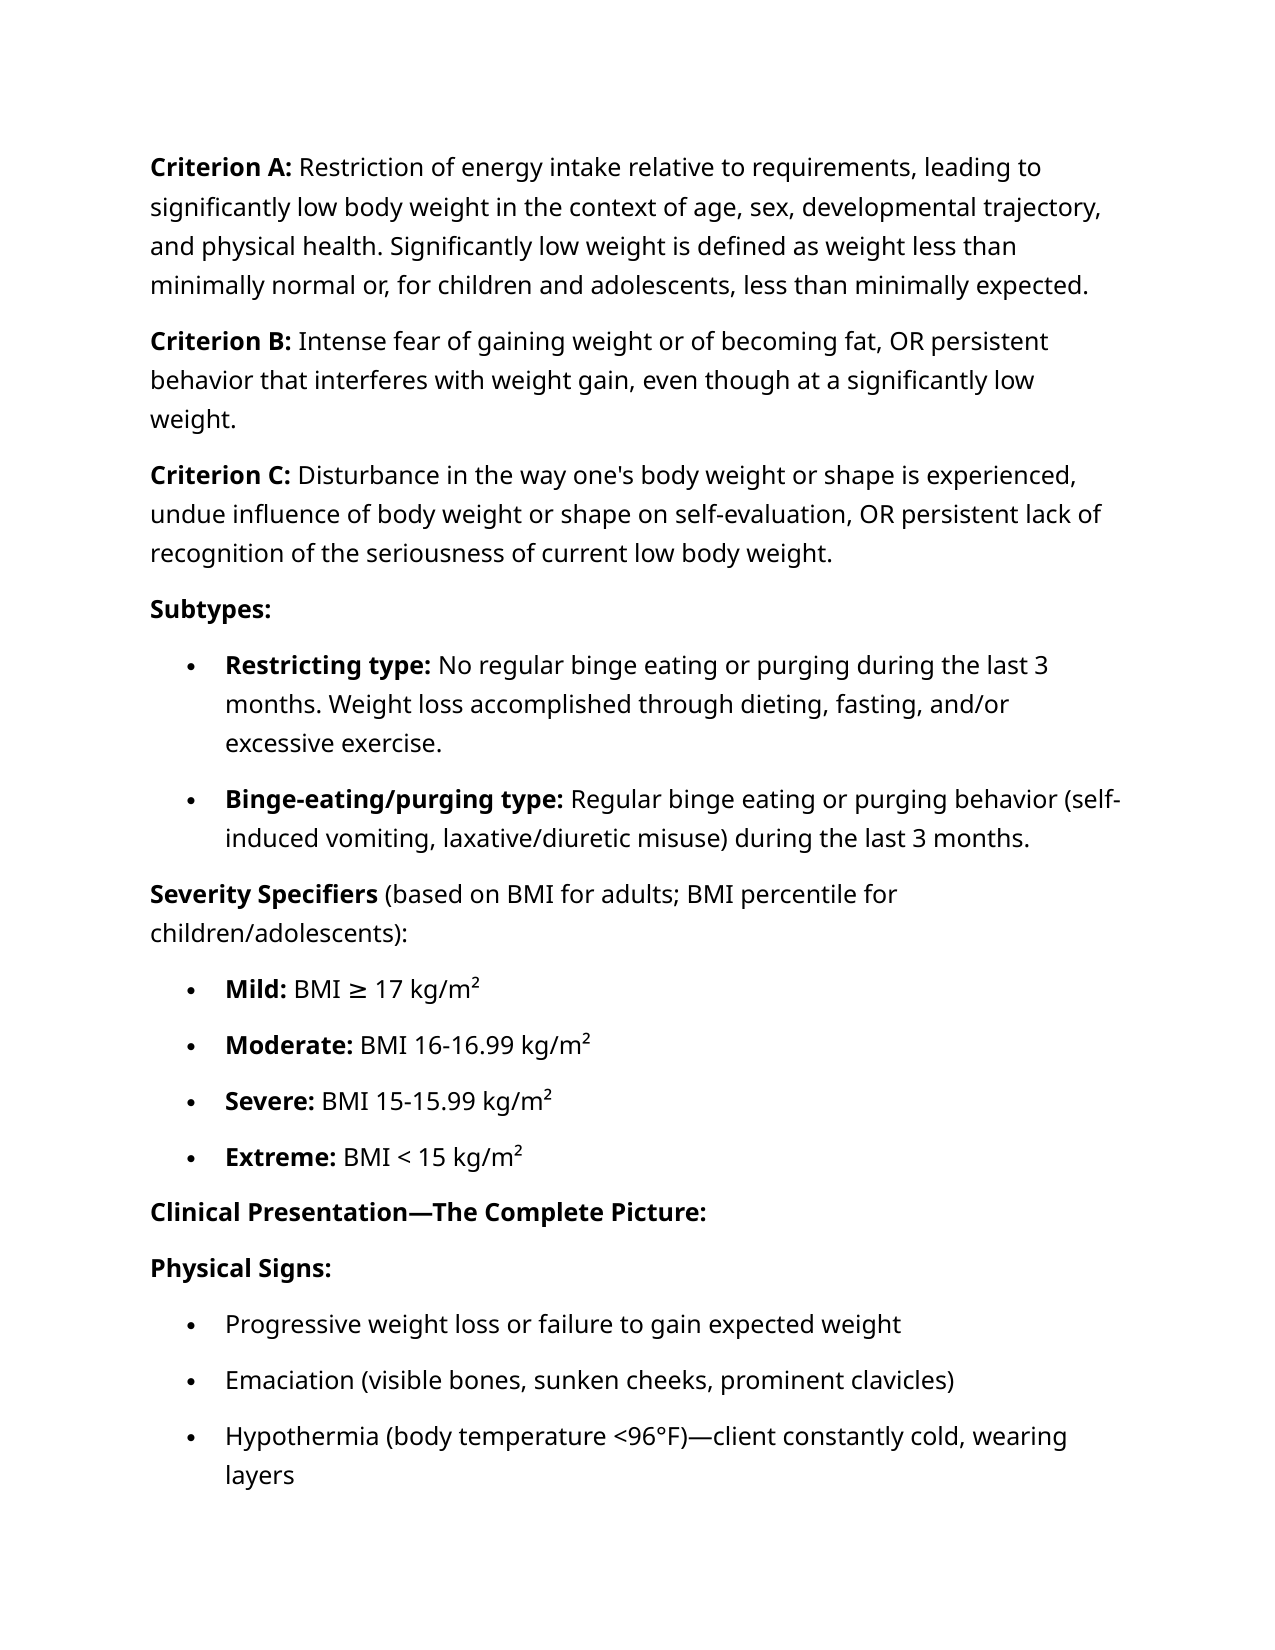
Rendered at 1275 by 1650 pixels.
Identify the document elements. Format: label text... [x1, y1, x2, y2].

list Binge-eating/purging type: Regular binge eating or purging behavior (self-induced vomiting, laxative/diuretic misuse) during the last 3 months. [187, 782, 1125, 855]
list Moderate: BMI 16-16.99 kg/m² [187, 1027, 1125, 1062]
text Subtypes: [150, 592, 1125, 626]
list Progressive weight loss or failure to gain expected weight [187, 1307, 1125, 1341]
list Hypothermia (body temperature <96°F)—client constantly cold, wearing layers [187, 1418, 1125, 1492]
text Criterion B: Intense fear of gaining weight or of becoming fat, OR persistent behavior that interferes with weight gain, even though at a significantly low weight. [150, 323, 1125, 436]
text Criterion C: Disturbance in the way one's body weight or shape is experienced, undue influence of body weight or shape on self-evaluation, OR persistent lack of recognition of the seriousness of current low body weight. [150, 457, 1125, 570]
list Mild: BMI ≥ 17 kg/m² [187, 972, 1125, 1006]
list Emaciation (visible bones, sunken cheeks, prominent clavicles) [187, 1362, 1125, 1397]
list Severe: BMI 15-15.99 kg/m² [187, 1083, 1125, 1117]
text Criterion A: Restriction of energy intake relative to requirements, leading to significantly low body weight in the context of age, sex, developmental trajectory, and physical health. Significantly low weight is defined as weight less than minimally normal or, for children and adolescents, less than minimally expected. [150, 150, 1125, 302]
text Clinical Presentation—The Complete Picture: [150, 1195, 1125, 1229]
list Restricting type: No regular binge eating or purging during the last 3 months. Weight loss accomplished through dieting, fasting, and/or excessive exercise. [187, 647, 1125, 760]
text Physical Signs: [150, 1251, 1125, 1285]
list Extreme: BMI < 15 kg/m² [187, 1139, 1125, 1173]
text Severity Specifiers (based on BMI for adults; BMI percentile for children/adolescents): [150, 877, 1125, 950]
